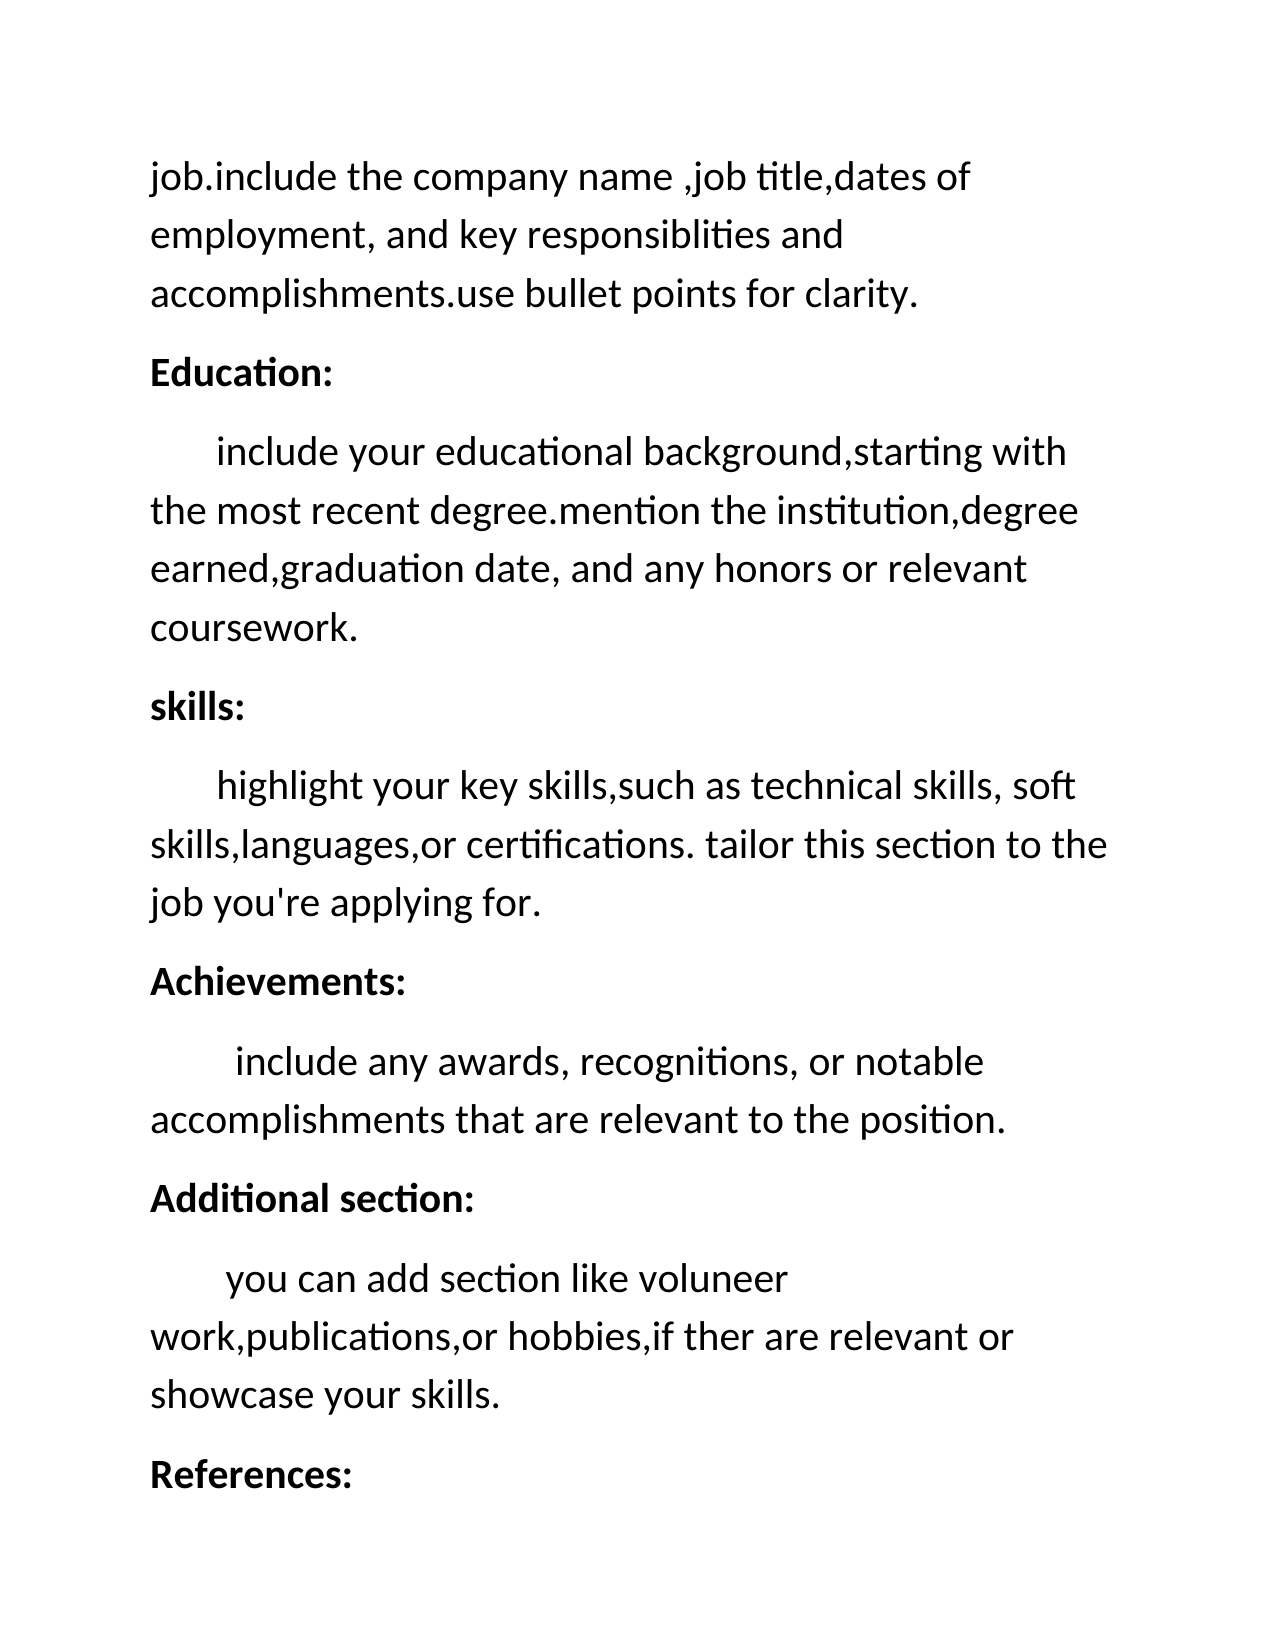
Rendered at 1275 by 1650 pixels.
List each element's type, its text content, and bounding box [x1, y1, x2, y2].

text Additional section: [150, 1172, 1125, 1223]
text skills: [150, 680, 1125, 731]
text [150, 150, 1125, 318]
text Education: [150, 346, 1125, 397]
text highlight your key skills,such as technical skills, soft skills,languages,or certifications. tailor this section to the job you're applying for. [150, 759, 1125, 927]
text include your educational background,starting with the most recent degree.mention the institution,degree earned,graduation date, and any honors or relevant coursework. [150, 425, 1125, 652]
text include any awards, recognitions, or notable accomplishments that are relevant to the position. [150, 1035, 1125, 1144]
text References: [150, 1448, 1125, 1499]
text Achievements: [150, 955, 1125, 1006]
text you can add section like voluneer work,publications,or hobbies,if ther are relevant or showcase your skills. [150, 1252, 1125, 1419]
